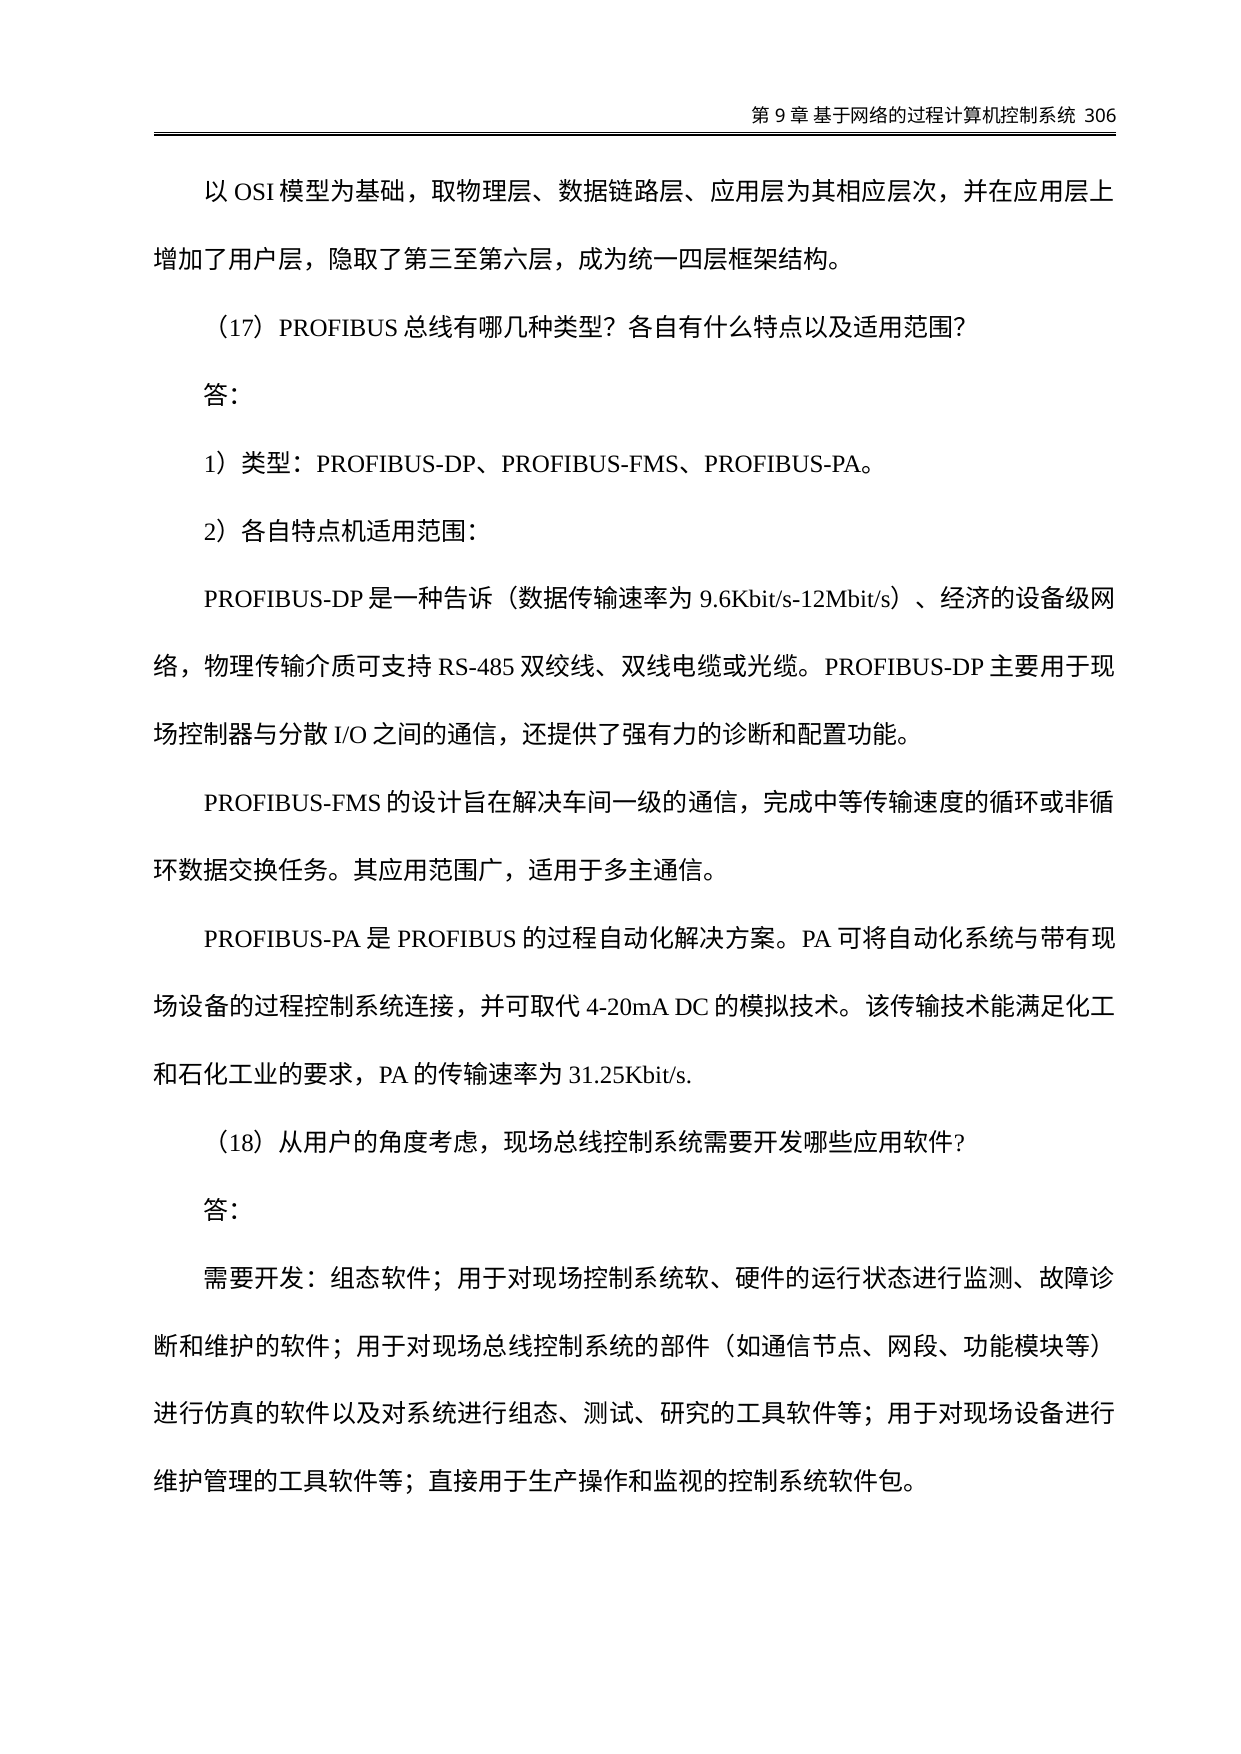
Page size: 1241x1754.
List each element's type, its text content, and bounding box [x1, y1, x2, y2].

text （18）从用户的角度考虑，现场总线控制系统需要开发哪些应用软件? [154, 1106, 1116, 1174]
text 答： [154, 1174, 1116, 1242]
text PROFIBUS-FMS的设计旨在解决车间一级的通信，完成中等传输速度的循环或非循环数据交换任务。其应用范围广，适用于多主通信。 [154, 767, 1116, 903]
text 以OSI模型为基础，取物理层、数据链路层、应用层为其相应层次，并在应用层上增加了用户层，隐取了第三至第六层，成为统一四层框架结构。 [154, 156, 1116, 291]
text （17）PROFIBUS总线有哪几种类型？各自有什么特点以及适用范围？ [154, 291, 1116, 359]
text PROFIBUS-PA是PROFIBUS的过程自动化解决方案。PA可将自动化系统与带有现场设备的过程控制系统连接，并可取代4-20mA DC的模拟技术。该传输技术能满足化工和石化工业的要求，PA的传输速率为31.25Kbit/s. [154, 903, 1116, 1106]
text 需要开发：组态软件；用于对现场控制系统软、硬件的运行状态进行监测、故障诊断和维护的软件；用于对现场总线控制系统的部件（如通信节点、网段、功能模块等）进行仿真的软件以及对系统进行组态、测试、研究的工具软件等；用于对现场设备进行维护管理的工具软件等；直接用于生产操作和监视的控制系统软件包。 [154, 1242, 1116, 1514]
text PROFIBUS-DP是一种告诉（数据传输速率为9.6Kbit/s-12Mbit/s）、经济的设备级网络，物理传输介质可支持RS-485双绞线、双线电缆或光缆。PROFIBUS-DP主要用于现场控制器与分散I/O之间的通信，还提供了强有力的诊断和配置功能。 [154, 563, 1116, 767]
text 答： [154, 359, 1116, 427]
text 1）类型：PROFIBUS-DP、PROFIBUS-FMS、PROFIBUS-PA。 [154, 427, 1116, 495]
text 2）各自特点机适用范围： [154, 495, 1116, 563]
